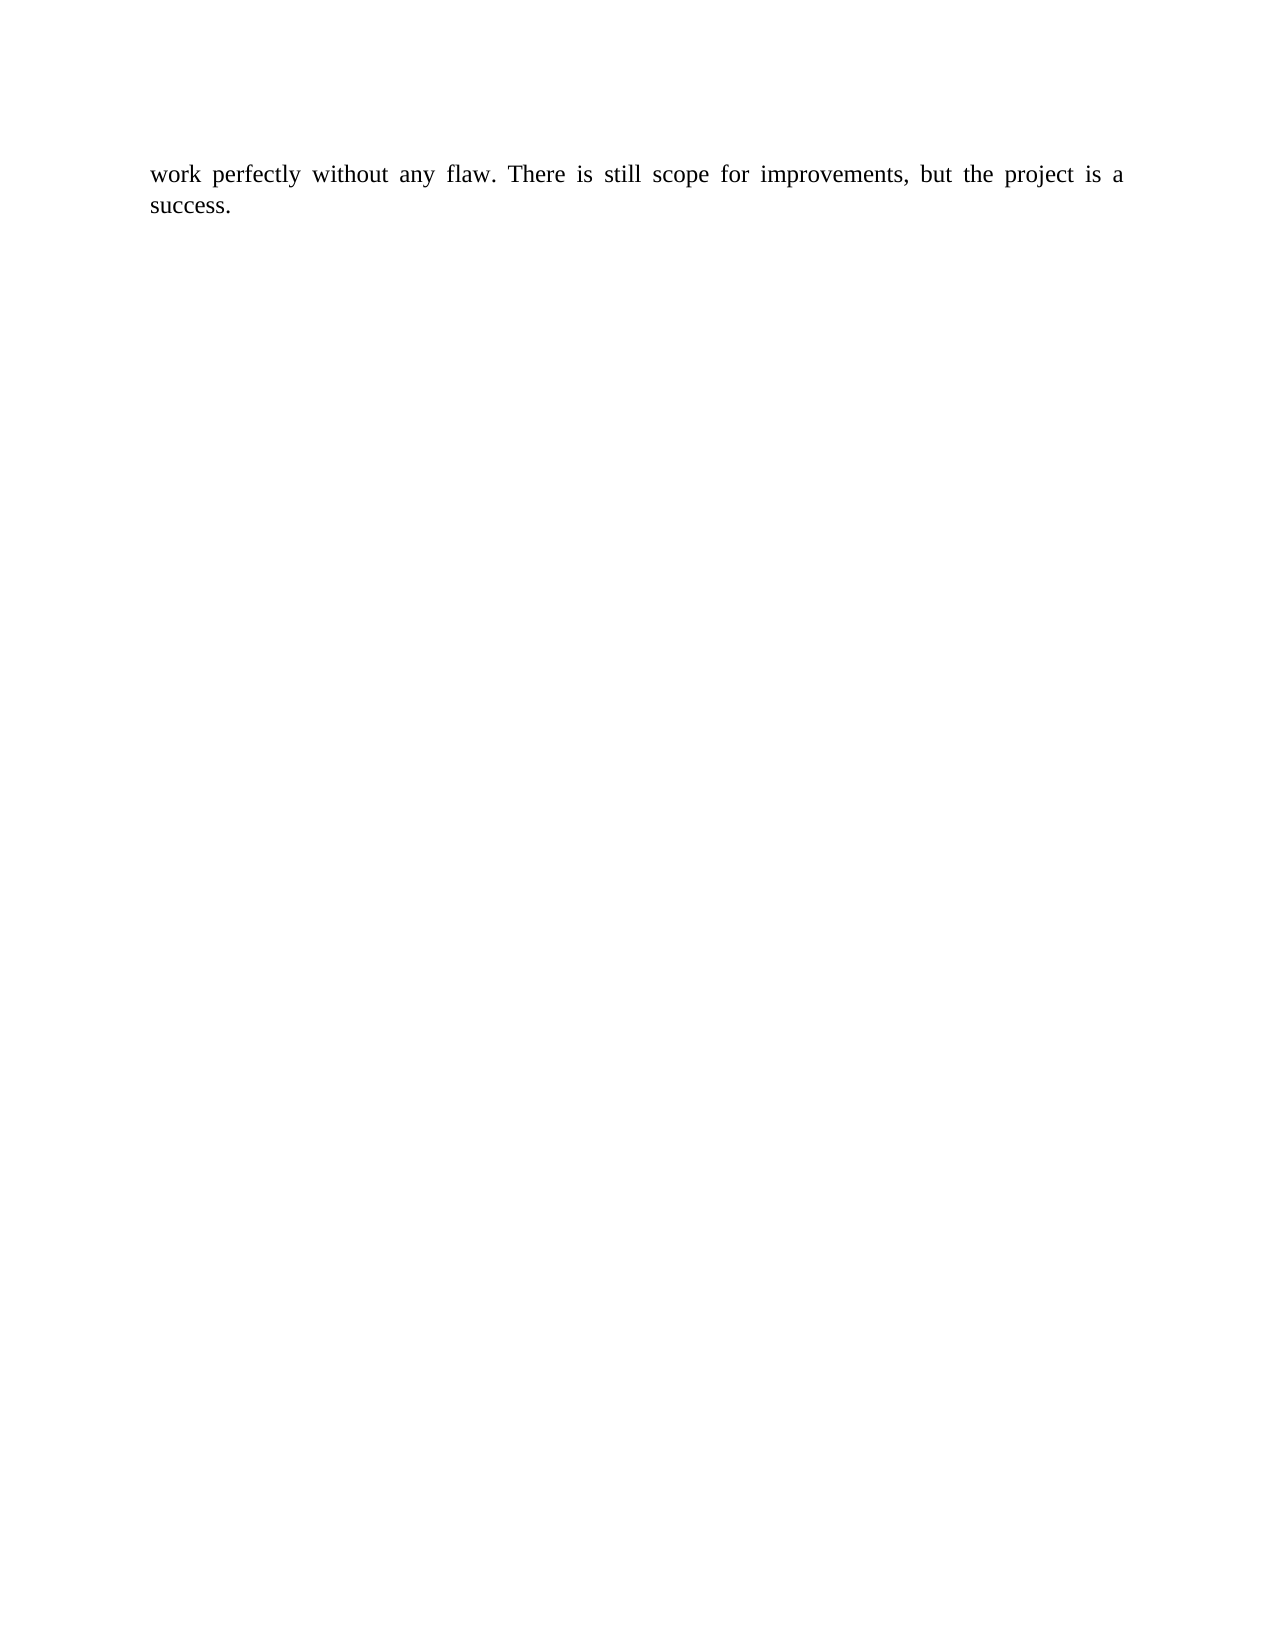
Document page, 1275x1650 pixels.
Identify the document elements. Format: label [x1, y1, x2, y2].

text [150, 159, 1125, 219]
